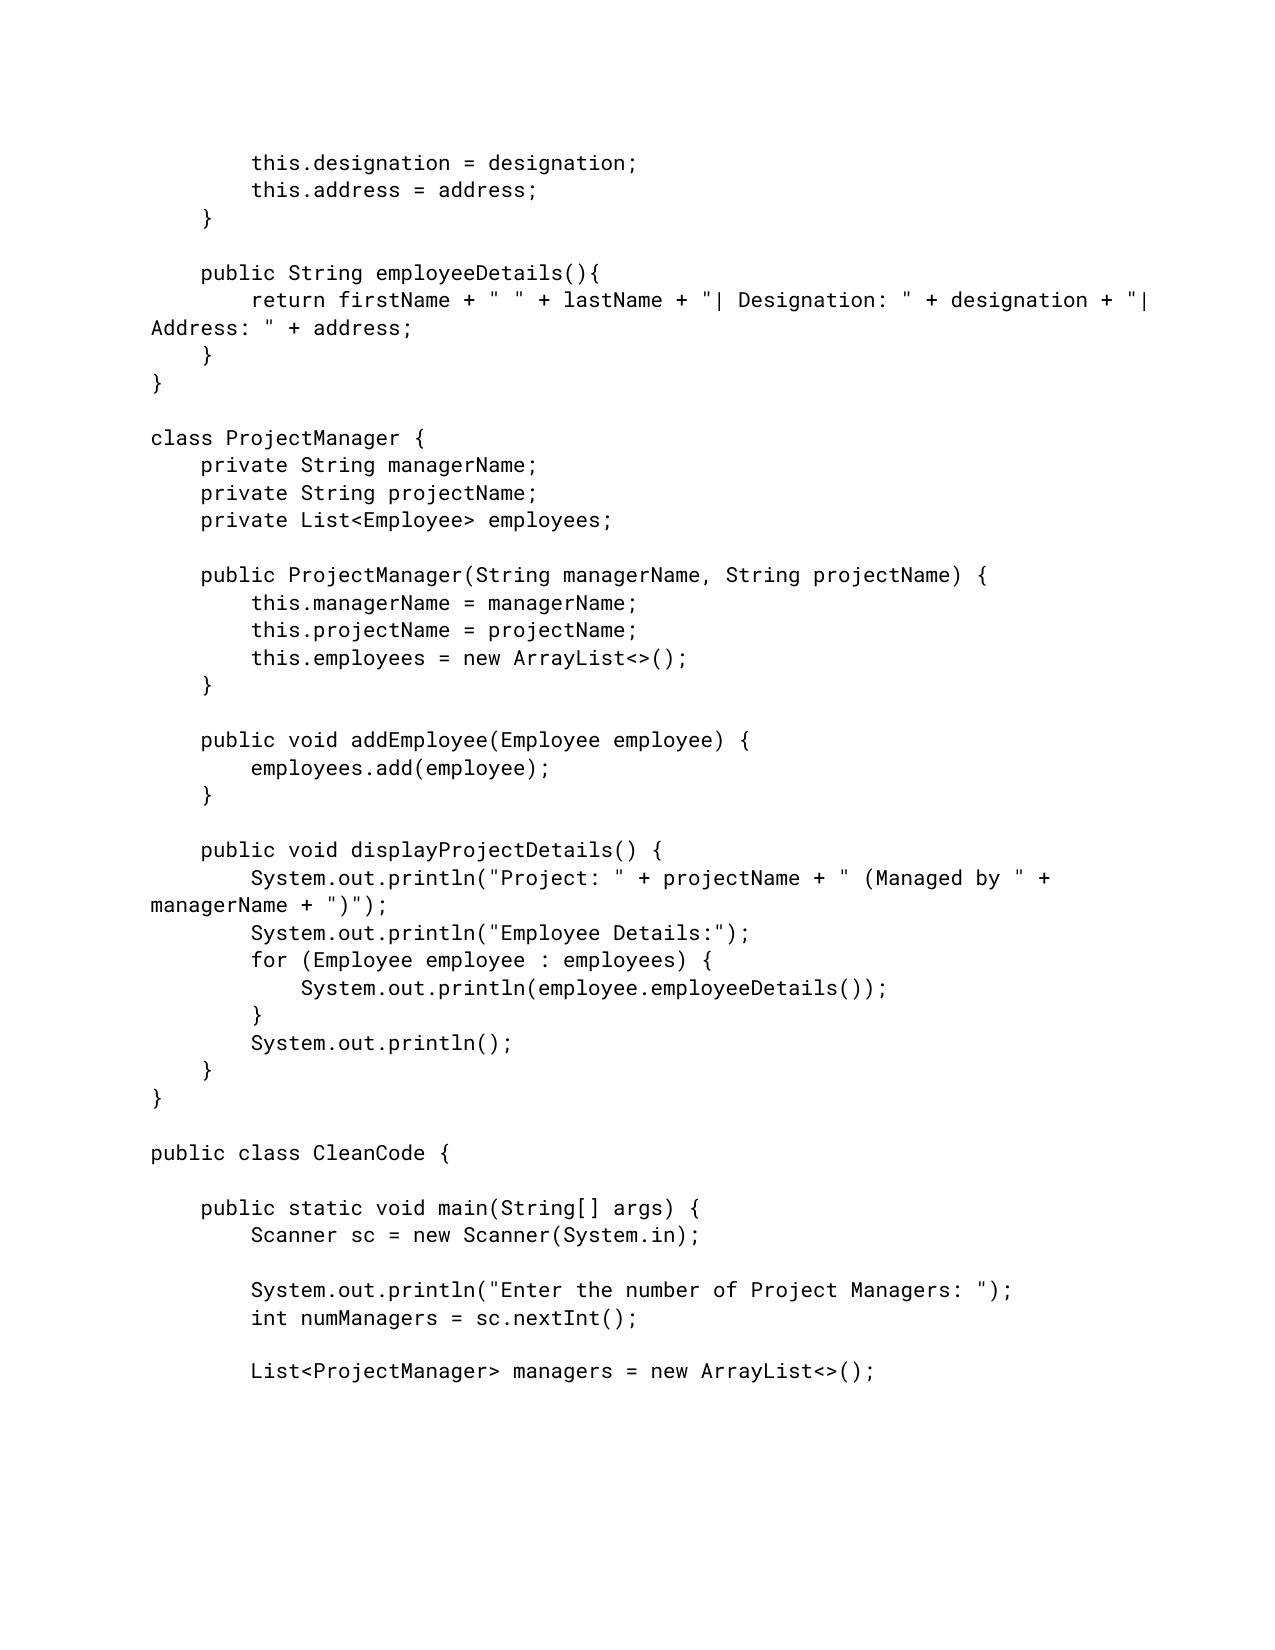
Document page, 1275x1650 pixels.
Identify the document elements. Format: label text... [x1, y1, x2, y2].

text } [150, 1083, 1157, 1111]
text } [150, 1056, 1157, 1083]
text System.out.println("Project: " + projectName + " (Managed by " + managerName + ")"); [150, 863, 1157, 918]
text Scanner sc = new Scanner(System.in); [150, 1221, 1157, 1248]
text } [150, 203, 1157, 231]
text System.out.println("Employee Details:"); [150, 918, 1157, 946]
text private String managerName; [150, 451, 1157, 478]
text public static void main(String[] args) { [150, 1193, 1157, 1221]
text int numManagers = sc.nextInt(); [150, 1303, 1157, 1331]
text return firstName + " " + lastName + "| Designation: " + designation + "| Address: " + address; [150, 286, 1157, 341]
text public String employeeDetails(){ [150, 258, 1157, 286]
text } [150, 1001, 1157, 1028]
text this.employees = new ArrayList<>(); [150, 643, 1157, 671]
text public void displayProjectDetails() { [150, 836, 1157, 863]
text private List<Employee> employees; [150, 506, 1157, 533]
text for (Employee employee : employees) { [150, 946, 1157, 973]
text employees.add(employee); [150, 753, 1157, 781]
text public void addEmployee(Employee employee) { [150, 726, 1157, 753]
text } [150, 671, 1157, 698]
text this.projectName = projectName; [150, 616, 1157, 643]
text class ProjectManager { [150, 423, 1157, 451]
text System.out.println("Enter the number of Project Managers: "); [150, 1276, 1157, 1303]
text public ProjectManager(String managerName, String projectName) { [150, 561, 1157, 588]
text this.address = address; [150, 176, 1157, 203]
text public class CleanCode { [150, 1138, 1157, 1166]
text private String projectName; [150, 478, 1157, 506]
text this.designation = designation; [150, 148, 1157, 176]
text } [150, 368, 1157, 396]
text List<ProjectManager> managers = new ArrayList<>(); [150, 1357, 1157, 1384]
text } [150, 341, 1157, 368]
text System.out.println(); [150, 1028, 1157, 1056]
text } [150, 781, 1157, 808]
text this.managerName = managerName; [150, 588, 1157, 616]
text System.out.println(employee.employeeDetails()); [150, 973, 1157, 1001]
